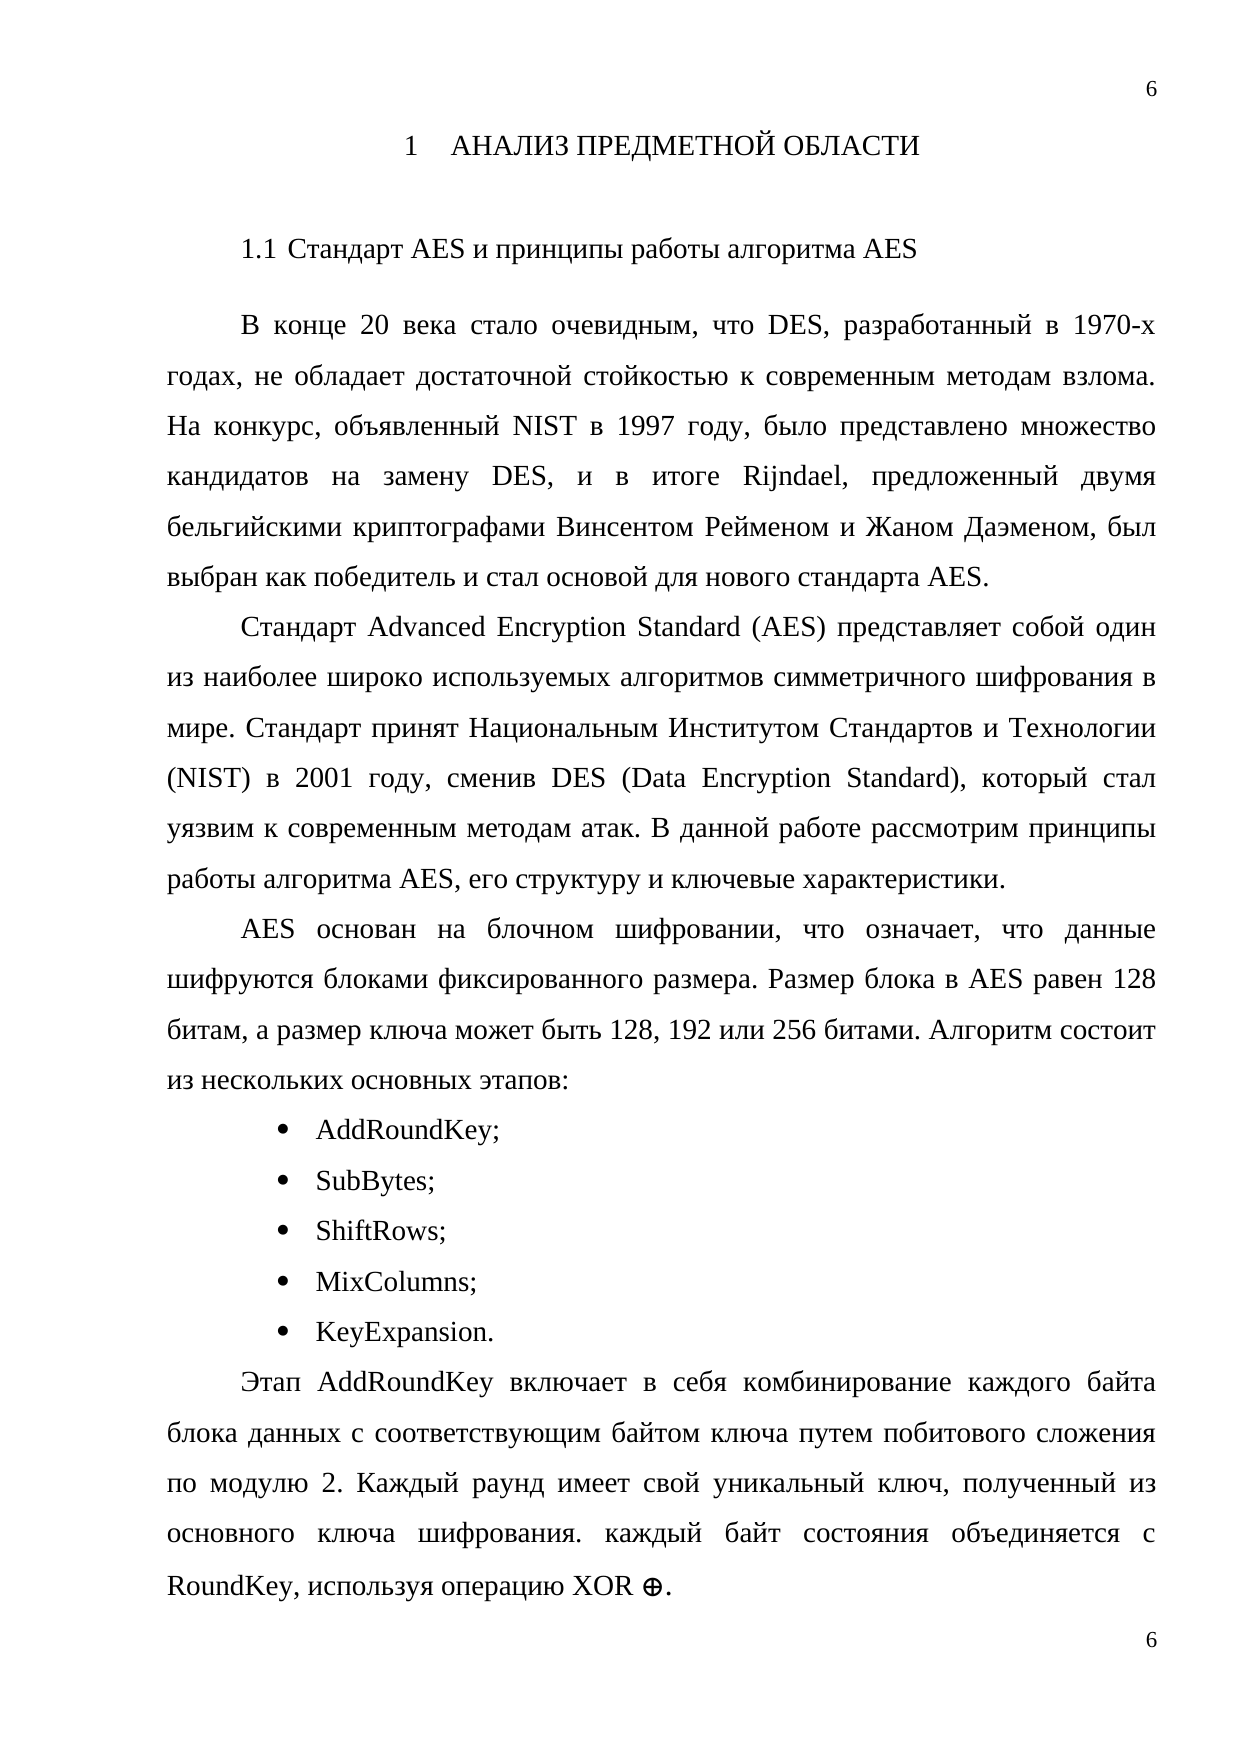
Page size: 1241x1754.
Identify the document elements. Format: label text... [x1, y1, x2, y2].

text Стандарт Advanced Encryption Standard (AES) представляет собой один из наиболее широко используемых алгоритмов симметричного шифрования в мире. Стандарт принят Национальным Институтом Стандартов и Технологии (NIST) в 2001 году, сменив DES (Data Encryption Standard), который стал уязвим к современным методам атак. В данной работе рассмотрим принципы работы алгоритма AES, его структуру и ключевые характеристики. [167, 609, 1157, 894]
list KeyExpansion. [278, 1314, 1157, 1348]
text AES основан на блочном шифровании, что означает, что данные шифруются блоками фиксированного размера. Размер блока в AES равен 128 битам, а размер ключа может быть 128, 192 или 256 битами. Алгоритм состоит из нескольких основных этапов: [167, 911, 1157, 1096]
subtitle АНАЛИЗ ПРЕДМЕТНОЙ ОБЛАСТИ [167, 128, 1157, 161]
subtitle Стандарт AES и принципы работы алгоритма AES [240, 231, 1157, 264]
list ShiftRows; [278, 1213, 1157, 1247]
text В конце 20 века стало очевидным, что DES, разработанный в 1970-х годах, не обладает достаточной стойкостью к современным методам взлома. На конкурс, объявленный NIST в 1997 году, было представлено множество кандидатов на замену DES, и в итоге Rijndael, предложенный двумя бельгийскими криптографами Винсентом Рейменом и Жаном Даэменом, был выбран как победитель и стал основой для нового стандарта AES. [167, 307, 1157, 592]
list SubBytes; [278, 1163, 1157, 1196]
list AddRoundKey; [278, 1112, 1157, 1146]
text Этап AddRoundKey включает в себя комбинирование каждого байта блока данных с соответствующим байтом ключа путем побитового сложения по модулю 2. Каждый раунд имеет свой уникальный ключ, полученный из основного ключа шифрования. каждый байт состояния объединяется с RoundKey, используя операцию XOR ⊕. [167, 1364, 1157, 1602]
list MixColumns; [278, 1264, 1157, 1297]
